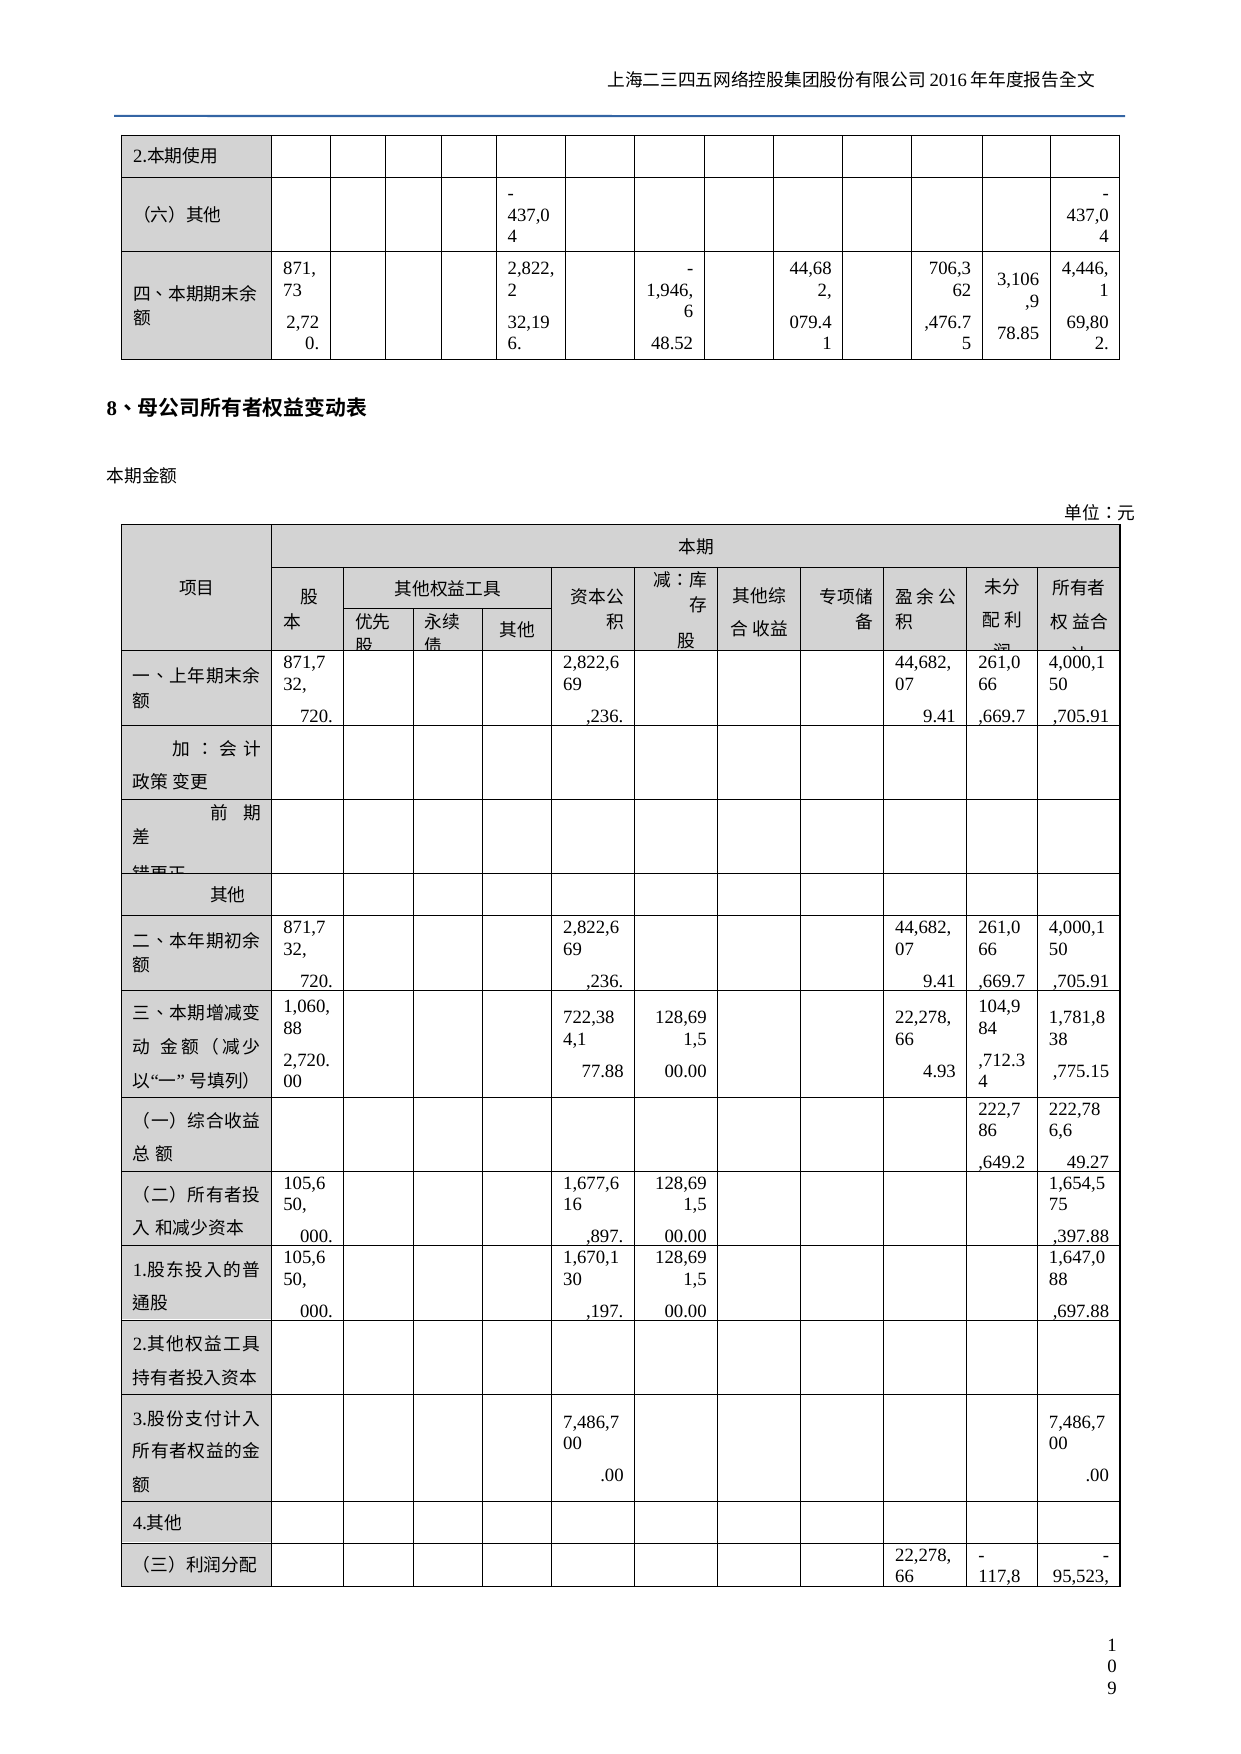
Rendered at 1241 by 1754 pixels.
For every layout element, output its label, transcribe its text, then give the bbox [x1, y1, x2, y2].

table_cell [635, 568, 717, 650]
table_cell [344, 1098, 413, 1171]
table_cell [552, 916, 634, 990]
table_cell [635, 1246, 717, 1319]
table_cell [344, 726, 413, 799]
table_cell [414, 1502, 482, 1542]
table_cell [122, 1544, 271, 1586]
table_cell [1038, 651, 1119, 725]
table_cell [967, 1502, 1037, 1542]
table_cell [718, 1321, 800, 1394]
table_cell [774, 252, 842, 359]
text 单位：元 [106, 500, 1135, 524]
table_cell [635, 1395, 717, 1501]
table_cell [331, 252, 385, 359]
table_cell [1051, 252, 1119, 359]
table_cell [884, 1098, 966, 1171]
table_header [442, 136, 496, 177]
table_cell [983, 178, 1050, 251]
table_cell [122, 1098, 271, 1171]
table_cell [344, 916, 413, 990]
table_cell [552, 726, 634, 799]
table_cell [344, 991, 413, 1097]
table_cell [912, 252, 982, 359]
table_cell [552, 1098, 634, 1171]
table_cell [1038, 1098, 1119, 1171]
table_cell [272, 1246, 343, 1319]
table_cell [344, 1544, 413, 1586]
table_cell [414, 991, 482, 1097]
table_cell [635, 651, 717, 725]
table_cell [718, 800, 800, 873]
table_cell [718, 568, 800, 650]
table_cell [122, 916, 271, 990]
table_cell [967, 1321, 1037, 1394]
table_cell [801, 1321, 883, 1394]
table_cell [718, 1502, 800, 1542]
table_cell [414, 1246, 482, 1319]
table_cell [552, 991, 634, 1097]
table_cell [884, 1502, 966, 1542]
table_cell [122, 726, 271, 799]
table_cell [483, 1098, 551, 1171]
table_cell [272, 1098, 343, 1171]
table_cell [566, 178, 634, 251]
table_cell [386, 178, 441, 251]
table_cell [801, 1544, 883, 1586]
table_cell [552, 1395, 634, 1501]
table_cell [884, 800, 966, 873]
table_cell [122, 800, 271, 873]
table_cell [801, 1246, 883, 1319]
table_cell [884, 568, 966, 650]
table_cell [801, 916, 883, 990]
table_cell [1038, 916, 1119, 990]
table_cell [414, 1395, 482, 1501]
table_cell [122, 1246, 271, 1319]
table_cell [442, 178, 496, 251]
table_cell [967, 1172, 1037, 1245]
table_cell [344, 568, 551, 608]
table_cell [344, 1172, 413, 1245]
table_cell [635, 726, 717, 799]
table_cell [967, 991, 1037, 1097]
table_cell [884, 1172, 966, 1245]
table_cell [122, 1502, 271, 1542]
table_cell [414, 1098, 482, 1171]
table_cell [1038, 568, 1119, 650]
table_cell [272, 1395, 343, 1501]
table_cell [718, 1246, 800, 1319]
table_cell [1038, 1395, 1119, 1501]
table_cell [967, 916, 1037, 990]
text 本期金额 [106, 463, 1135, 488]
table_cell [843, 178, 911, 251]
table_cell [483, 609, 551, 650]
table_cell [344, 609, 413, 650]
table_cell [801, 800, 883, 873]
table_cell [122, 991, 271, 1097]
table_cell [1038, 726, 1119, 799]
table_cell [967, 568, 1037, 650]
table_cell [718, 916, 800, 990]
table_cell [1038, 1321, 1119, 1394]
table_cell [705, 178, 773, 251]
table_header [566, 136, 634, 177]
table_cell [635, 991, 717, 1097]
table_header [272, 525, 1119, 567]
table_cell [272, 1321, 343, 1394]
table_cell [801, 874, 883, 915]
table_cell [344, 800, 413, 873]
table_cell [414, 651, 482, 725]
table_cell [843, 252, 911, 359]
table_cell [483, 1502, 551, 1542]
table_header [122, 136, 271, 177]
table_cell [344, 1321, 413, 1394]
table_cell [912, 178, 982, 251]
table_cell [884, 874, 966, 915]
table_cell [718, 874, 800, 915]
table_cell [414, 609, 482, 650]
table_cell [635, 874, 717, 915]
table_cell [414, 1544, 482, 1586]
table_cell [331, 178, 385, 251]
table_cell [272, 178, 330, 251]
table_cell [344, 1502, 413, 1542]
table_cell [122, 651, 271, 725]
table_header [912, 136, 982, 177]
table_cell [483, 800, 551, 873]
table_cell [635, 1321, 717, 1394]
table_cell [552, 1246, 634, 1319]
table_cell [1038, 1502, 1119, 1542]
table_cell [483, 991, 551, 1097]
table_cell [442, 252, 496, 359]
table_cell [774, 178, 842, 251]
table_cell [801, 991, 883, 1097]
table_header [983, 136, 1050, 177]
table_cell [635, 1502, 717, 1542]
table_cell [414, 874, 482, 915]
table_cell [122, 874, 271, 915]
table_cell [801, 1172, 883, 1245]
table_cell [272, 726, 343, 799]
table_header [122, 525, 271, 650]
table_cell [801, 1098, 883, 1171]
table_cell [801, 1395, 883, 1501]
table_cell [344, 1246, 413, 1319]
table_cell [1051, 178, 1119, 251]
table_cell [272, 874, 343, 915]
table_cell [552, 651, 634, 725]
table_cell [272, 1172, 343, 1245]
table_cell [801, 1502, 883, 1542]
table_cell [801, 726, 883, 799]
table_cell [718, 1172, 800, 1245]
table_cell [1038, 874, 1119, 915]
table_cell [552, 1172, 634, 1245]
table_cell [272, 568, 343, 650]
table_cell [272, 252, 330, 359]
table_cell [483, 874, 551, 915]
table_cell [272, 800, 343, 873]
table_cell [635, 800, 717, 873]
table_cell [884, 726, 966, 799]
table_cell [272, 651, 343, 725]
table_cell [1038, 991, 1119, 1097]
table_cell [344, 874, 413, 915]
text 8、母公司所有者权益变动表 [106, 393, 1135, 422]
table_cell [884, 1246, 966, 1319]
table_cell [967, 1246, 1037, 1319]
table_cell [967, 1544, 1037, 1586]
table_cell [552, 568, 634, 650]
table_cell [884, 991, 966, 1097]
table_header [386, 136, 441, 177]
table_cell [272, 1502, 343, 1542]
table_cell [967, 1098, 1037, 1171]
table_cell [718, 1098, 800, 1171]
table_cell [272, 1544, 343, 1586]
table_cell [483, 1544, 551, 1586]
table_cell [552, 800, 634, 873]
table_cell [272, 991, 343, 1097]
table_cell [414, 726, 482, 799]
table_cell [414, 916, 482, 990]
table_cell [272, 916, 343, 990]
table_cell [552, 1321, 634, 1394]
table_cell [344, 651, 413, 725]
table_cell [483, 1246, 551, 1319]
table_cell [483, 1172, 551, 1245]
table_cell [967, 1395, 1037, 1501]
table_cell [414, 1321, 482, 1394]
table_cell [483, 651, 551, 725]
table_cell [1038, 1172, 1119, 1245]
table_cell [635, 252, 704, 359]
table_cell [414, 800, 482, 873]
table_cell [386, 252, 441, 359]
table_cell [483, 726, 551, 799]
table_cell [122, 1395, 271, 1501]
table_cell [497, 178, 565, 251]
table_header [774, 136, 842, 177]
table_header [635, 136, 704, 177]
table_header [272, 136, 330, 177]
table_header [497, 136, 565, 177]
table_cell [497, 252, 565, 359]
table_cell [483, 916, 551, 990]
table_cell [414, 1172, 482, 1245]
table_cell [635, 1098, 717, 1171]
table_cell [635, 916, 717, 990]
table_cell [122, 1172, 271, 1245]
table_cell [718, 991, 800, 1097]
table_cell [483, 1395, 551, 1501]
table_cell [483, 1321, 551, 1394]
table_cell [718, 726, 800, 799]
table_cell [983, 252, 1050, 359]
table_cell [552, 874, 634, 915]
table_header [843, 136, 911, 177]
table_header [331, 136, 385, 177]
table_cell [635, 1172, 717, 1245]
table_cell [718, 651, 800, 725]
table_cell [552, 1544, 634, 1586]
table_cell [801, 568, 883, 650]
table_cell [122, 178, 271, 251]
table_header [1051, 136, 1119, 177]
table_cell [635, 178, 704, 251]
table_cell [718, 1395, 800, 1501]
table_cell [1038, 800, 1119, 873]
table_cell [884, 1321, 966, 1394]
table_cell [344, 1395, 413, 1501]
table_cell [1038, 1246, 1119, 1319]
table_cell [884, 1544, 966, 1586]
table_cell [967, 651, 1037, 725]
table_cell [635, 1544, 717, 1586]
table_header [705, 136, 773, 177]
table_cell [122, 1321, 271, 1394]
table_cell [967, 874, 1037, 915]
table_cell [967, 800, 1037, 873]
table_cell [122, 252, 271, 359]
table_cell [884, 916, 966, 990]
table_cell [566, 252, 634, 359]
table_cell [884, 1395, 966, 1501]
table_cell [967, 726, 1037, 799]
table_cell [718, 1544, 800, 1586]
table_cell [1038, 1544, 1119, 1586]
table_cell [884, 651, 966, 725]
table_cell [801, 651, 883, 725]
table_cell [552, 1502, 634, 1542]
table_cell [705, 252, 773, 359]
